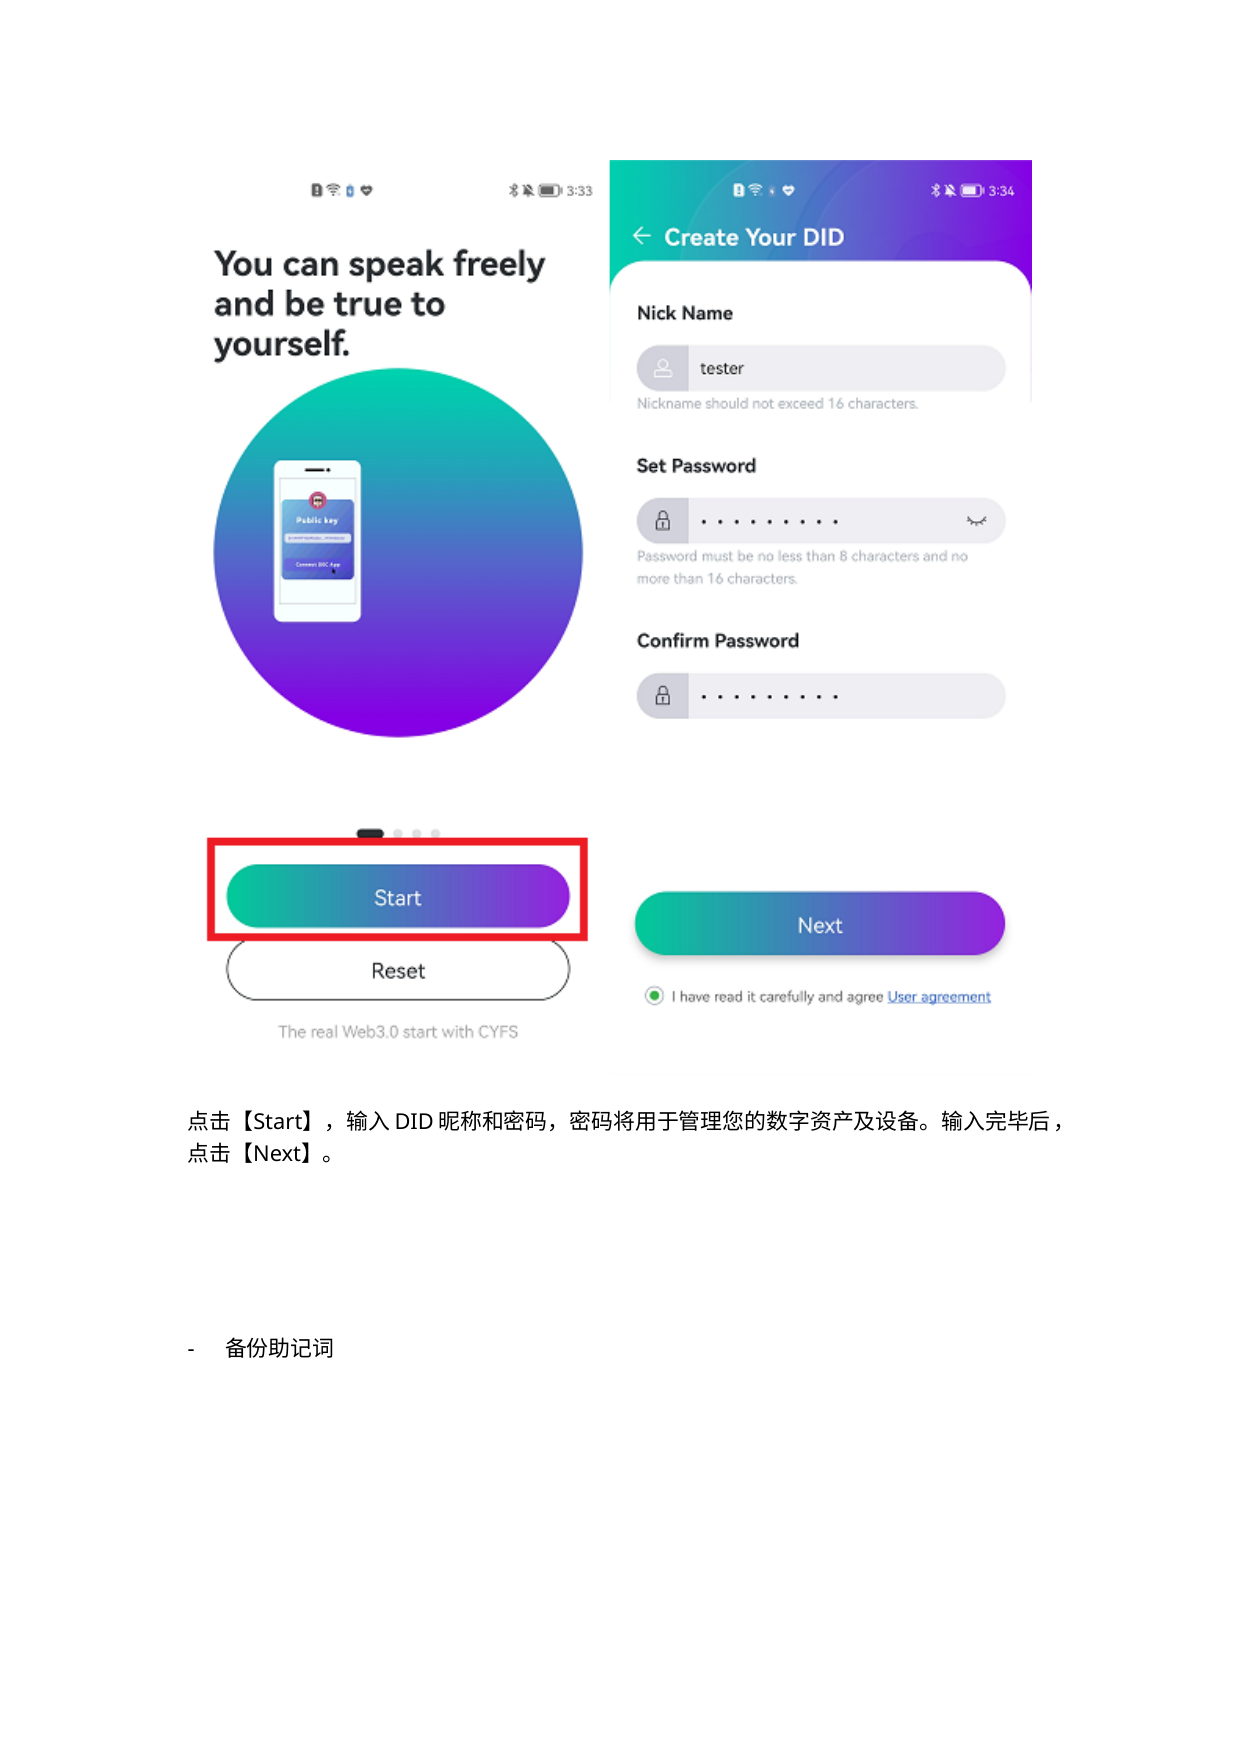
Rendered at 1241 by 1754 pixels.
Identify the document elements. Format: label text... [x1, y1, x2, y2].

text 点击【Start】，输入DID昵称和密码，密码将用于管理您的数字资产及设备。输入完毕后，点击【Next】。 [187, 1103, 1053, 1168]
list 备份助记词 [187, 1331, 1053, 1363]
picture [187, 160, 1032, 1076]
